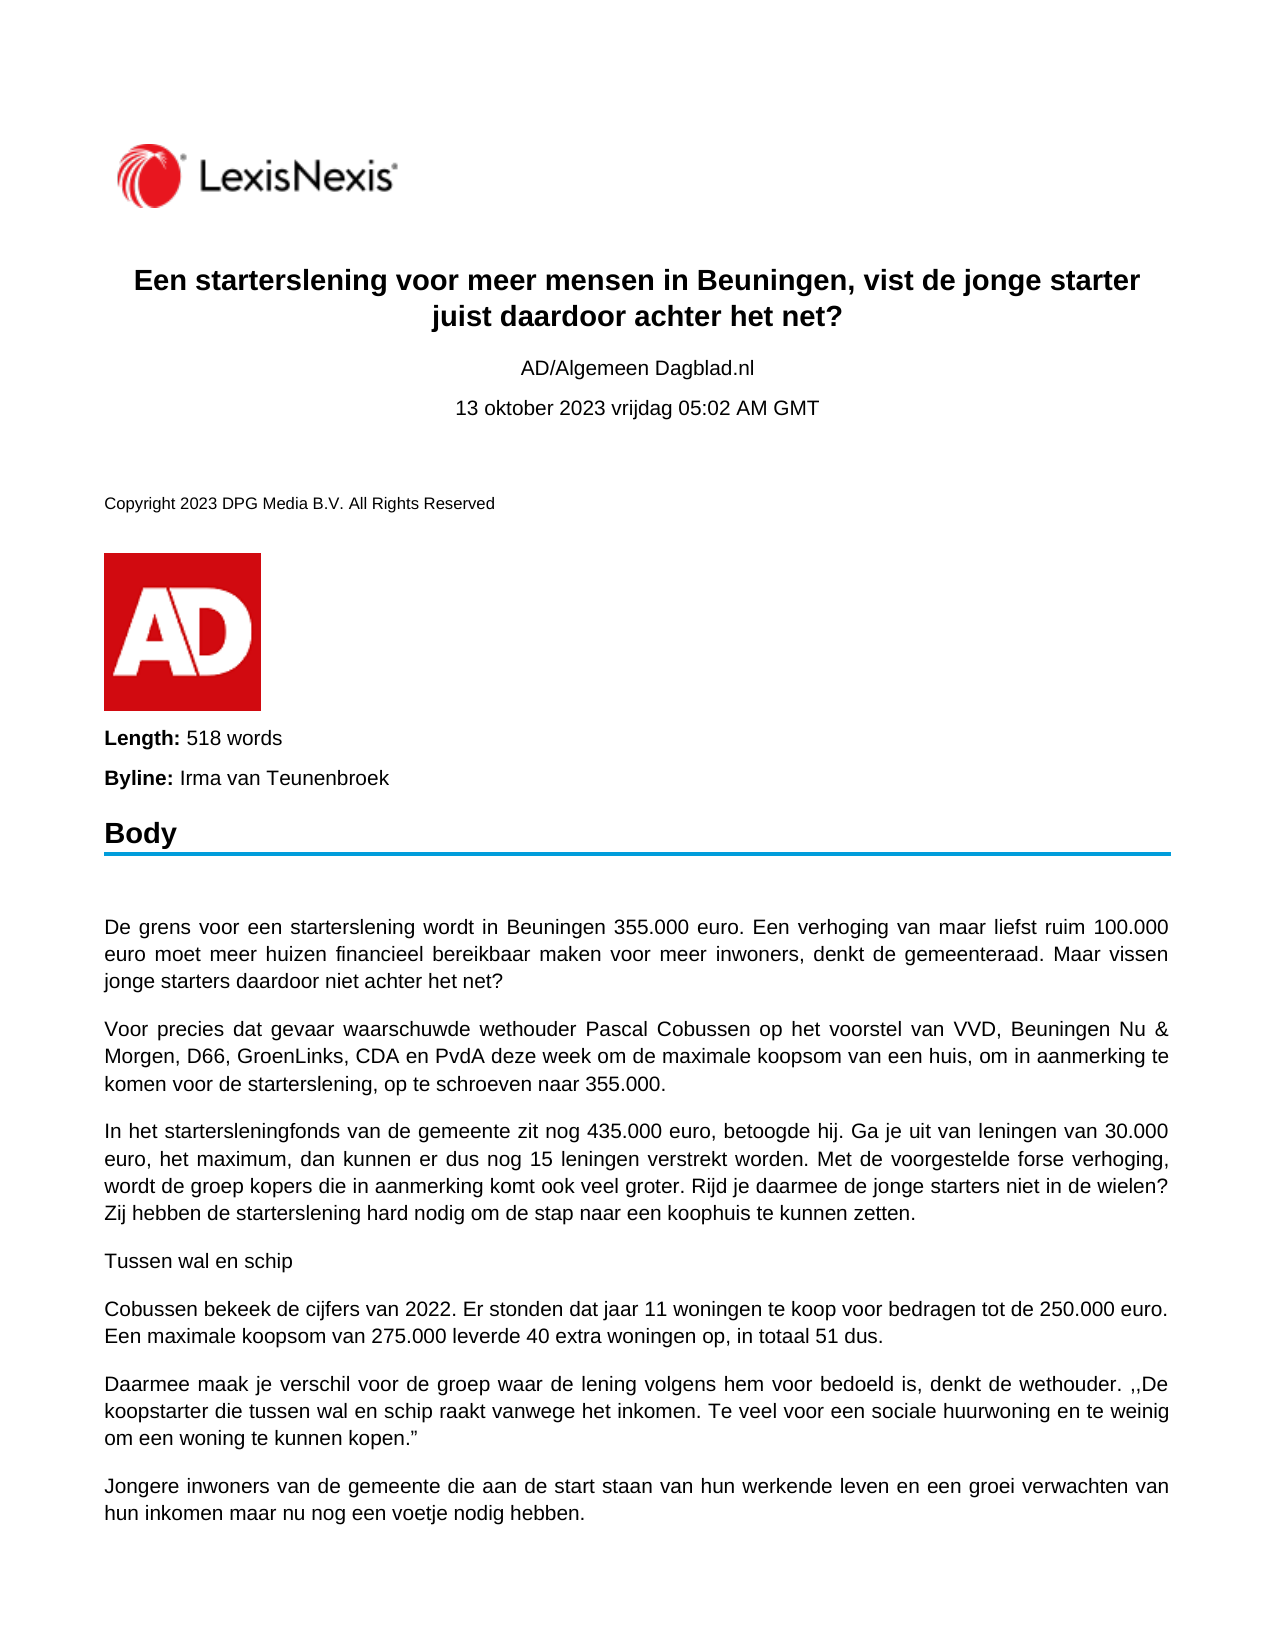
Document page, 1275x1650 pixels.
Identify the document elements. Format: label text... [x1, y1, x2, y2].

text Jongere inwoners van de gemeente die aan de start staan van hun werkende leven en een groei verwachten van hun inkomen maar nu nog een voetje nodig hebben. [104, 1470, 1171, 1524]
text Copyright 2023 DPG Media B.V. All Rights Reserved [104, 461, 1171, 513]
text Daarmee maak je verschil voor de groep waar de lening volgens hem voor bedoeld is, denkt de wethouder. ,,De koopstarter die tussen wal en schip raakt vanwege het inkomen. Te veel voor een sociale huurwoning en te weinig om een woning te kunnen kopen.” [104, 1368, 1171, 1449]
picture [104, 144, 412, 208]
text Body [104, 814, 1171, 850]
text AD/Algemeen Dagblad.nl [104, 353, 1171, 380]
text Cobussen bekeek de cijfers van 2022. Er stonden dat jaar 11 woningen te koop voor bedragen tot de 250.000 euro. Een maximale koopsom van 275.000 leverde 40 extra woningen op, in totaal 51 dus. [104, 1293, 1171, 1347]
text De grens voor een starterslening wordt in Beuningen 355.000 euro. Een verhoging van maar liefst ruim 100.000 euro moet meer huizen financieel bereikbaar maken voor meer inwoners, denkt de gemeenteraad. Maar vissen jonge starters daardoor niet achter het net? [104, 912, 1171, 993]
text Length: 518 words [104, 723, 1171, 750]
text In het startersleningfonds van de gemeente zit nog 435.000 euro, betoogde hij. Ga je uit van leningen van 30.000 euro, het maximum, dan kunnen er dus nog 15 leningen verstrekt worden. Met de voorgestelde forse verhoging, wordt de groep kopers die in aanmerking komt ook veel groter. Rijd je daarmee de jonge starters niet in de wielen? Zij hebben de starterslening hard nodig om de stap naar een koophuis te kunnen zetten. [104, 1116, 1171, 1224]
text Voor precies dat gevaar waarschuwde wethouder Pascal Cobussen op het voorstel van VVD, Beuningen Nu & Morgen, D66, GroenLinks, CDA en PvdA deze week om de maximale koopsom van een huis, om in aanmerking te komen voor de starterslening, op te schroeven naar 355.000. [104, 1014, 1171, 1095]
picture [104, 553, 261, 711]
text Byline: Irma van Teunenbroek [104, 762, 1171, 789]
text 13 oktober 2023 vrijdag 05:02 AM GMT [104, 393, 1171, 420]
subtitle Een starterslening voor meer mensen in Beuningen, vist de jonge starter juist daardoor achter het net? [104, 261, 1171, 332]
text Tussen wal en schip [104, 1245, 1171, 1272]
